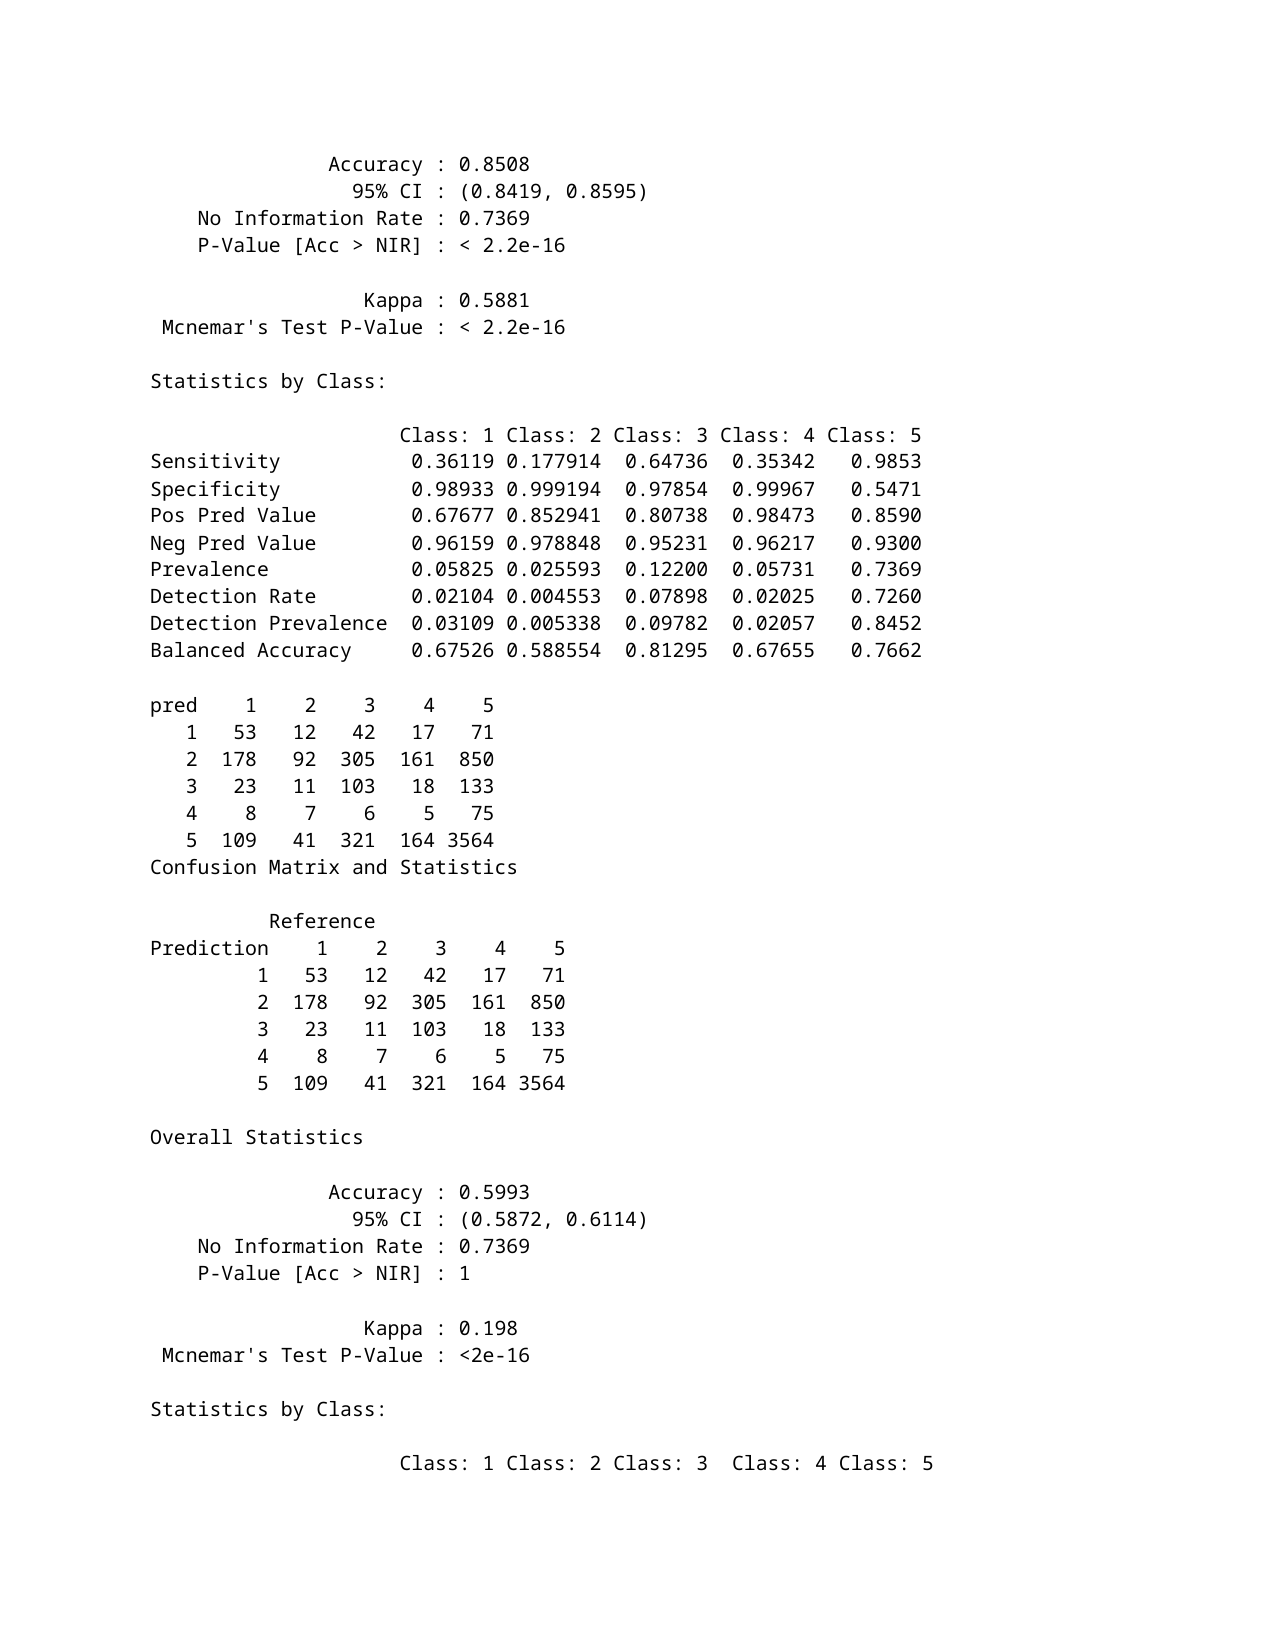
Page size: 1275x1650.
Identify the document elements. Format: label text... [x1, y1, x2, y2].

text 5 109 41 321 164 3564 [150, 1069, 1125, 1096]
text 4 8 7 6 5 75 [150, 1042, 1125, 1069]
text Detection Rate 0.02104 0.004553 0.07898 0.02025 0.7260 [150, 583, 1125, 610]
text Class: 1 Class: 2 Class: 3 Class: 4 Class: 5 [150, 1449, 1125, 1476]
text 1 53 12 42 17 71 [150, 719, 1125, 746]
text Kappa : 0.5881 [150, 286, 1125, 313]
text Balanced Accuracy 0.67526 0.588554 0.81295 0.67655 0.7662 [150, 637, 1125, 664]
text 1 53 12 42 17 71 [150, 961, 1125, 988]
text 4 8 7 6 5 75 [150, 799, 1125, 827]
text Statistics by Class: [150, 1395, 1125, 1422]
text Pos Pred Value 0.67677 0.852941 0.80738 0.98473 0.8590 [150, 502, 1125, 529]
text No Information Rate : 0.7369 [150, 1232, 1125, 1259]
text Kappa : 0.198 [150, 1314, 1125, 1341]
text 2 178 92 305 161 850 [150, 988, 1125, 1015]
text Accuracy : 0.8508 [150, 150, 1125, 177]
text Reference [150, 907, 1125, 934]
text Accuracy : 0.5993 [150, 1178, 1125, 1205]
text Class: 1 Class: 2 Class: 3 Class: 4 Class: 5 [150, 421, 1125, 448]
text Overall Statistics [150, 1123, 1125, 1150]
text 3 23 11 103 18 133 [150, 773, 1125, 799]
text P-Value [Acc > NIR] : < 2.2e-16 [150, 231, 1125, 258]
text Statistics by Class: [150, 367, 1125, 394]
text Mcnemar's Test P-Value : <2e-16 [150, 1341, 1125, 1368]
text Sensitivity 0.36119 0.177914 0.64736 0.35342 0.9853 [150, 448, 1125, 475]
text Prediction 1 2 3 4 5 [150, 934, 1125, 961]
text Detection Prevalence 0.03109 0.005338 0.09782 0.02057 0.8452 [150, 610, 1125, 637]
text 2 178 92 305 161 850 [150, 746, 1125, 773]
text 95% CI : (0.5872, 0.6114) [150, 1205, 1125, 1232]
text Mcnemar's Test P-Value : < 2.2e-16 [150, 313, 1125, 340]
text 95% CI : (0.8419, 0.8595) [150, 177, 1125, 204]
text P-Value [Acc > NIR] : 1 [150, 1259, 1125, 1286]
text pred 1 2 3 4 5 [150, 692, 1125, 719]
text 5 109 41 321 164 3564 [150, 827, 1125, 853]
text Prevalence 0.05825 0.025593 0.12200 0.05731 0.7369 [150, 556, 1125, 583]
text 3 23 11 103 18 133 [150, 1015, 1125, 1042]
text No Information Rate : 0.7369 [150, 204, 1125, 231]
text Neg Pred Value 0.96159 0.978848 0.95231 0.96217 0.9300 [150, 529, 1125, 556]
text Confusion Matrix and Statistics [150, 853, 1125, 881]
text Specificity 0.98933 0.999194 0.97854 0.99967 0.5471 [150, 475, 1125, 502]
